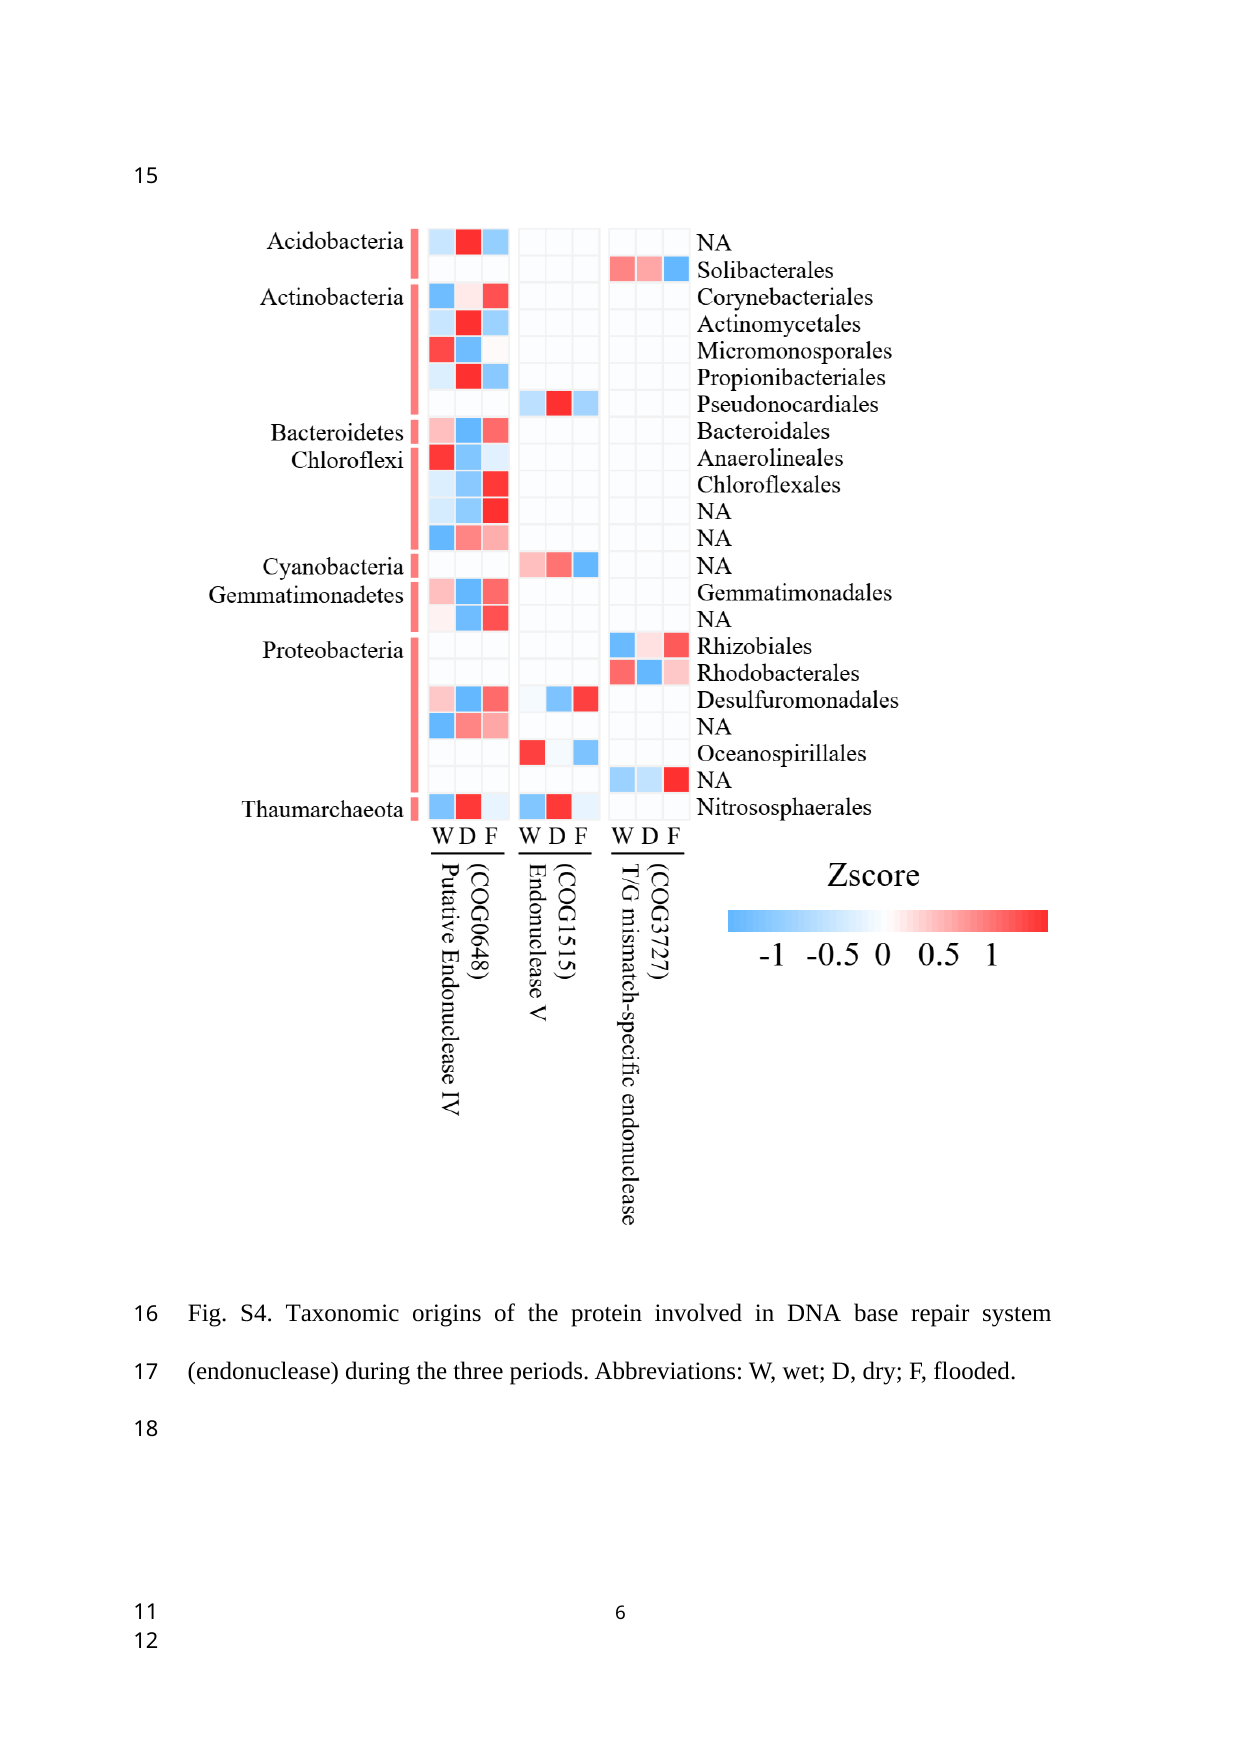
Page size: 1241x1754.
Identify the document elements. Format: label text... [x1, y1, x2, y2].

text Fig. S4. Taxonomic origins of the protein involved in DNA base repair system (endonuclease) during the three periods. Abbreviations: W, wet; D, dry; F, flooded. [187, 1241, 1053, 1385]
picture [187, 217, 1053, 1241]
